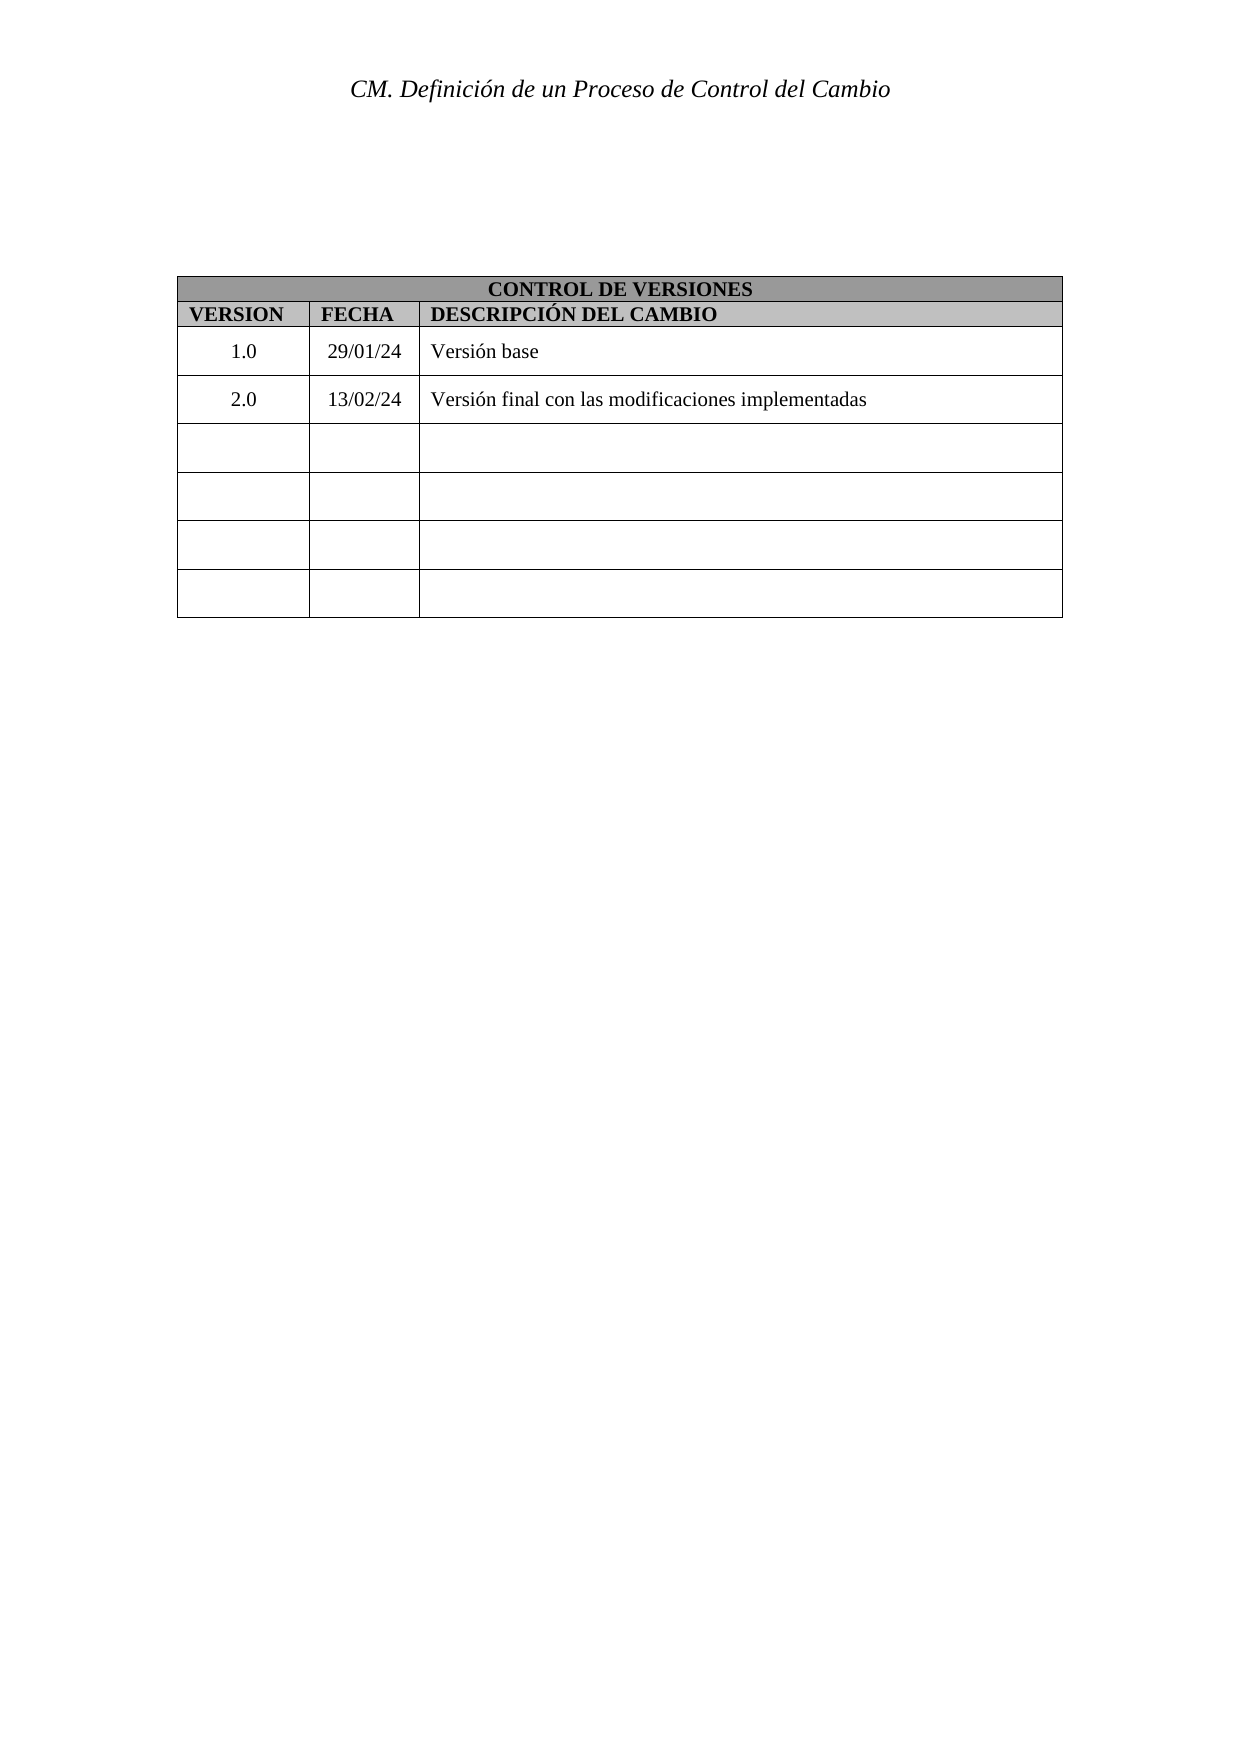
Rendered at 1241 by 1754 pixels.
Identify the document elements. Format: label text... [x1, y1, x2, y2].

table_cell [310, 424, 419, 472]
table_cell VERSION [178, 302, 309, 326]
table_cell 1.0 [178, 327, 309, 375]
table_cell 29/01/24 [310, 327, 419, 375]
table_cell [178, 521, 309, 568]
table_cell [420, 521, 1062, 568]
table_cell [420, 424, 1062, 472]
table_cell [310, 521, 419, 568]
table_cell [310, 570, 419, 617]
table_cell [178, 570, 309, 617]
table_cell DESCRIPCIÓN DEL CAMBIO [420, 302, 1062, 326]
table_cell [178, 424, 309, 472]
table_cell [420, 570, 1062, 617]
table_header CONTROL DE VERSIONES [178, 277, 1062, 301]
table_cell [178, 473, 309, 520]
table_cell FECHA [310, 302, 419, 326]
table_cell [310, 473, 419, 520]
table_cell 13/02/24 [310, 376, 419, 423]
table_cell 2.0 [178, 376, 309, 423]
table_cell Versión base [420, 327, 1062, 375]
table_cell Versión final con las modificaciones implementadas [420, 376, 1062, 423]
table_cell [420, 473, 1062, 520]
